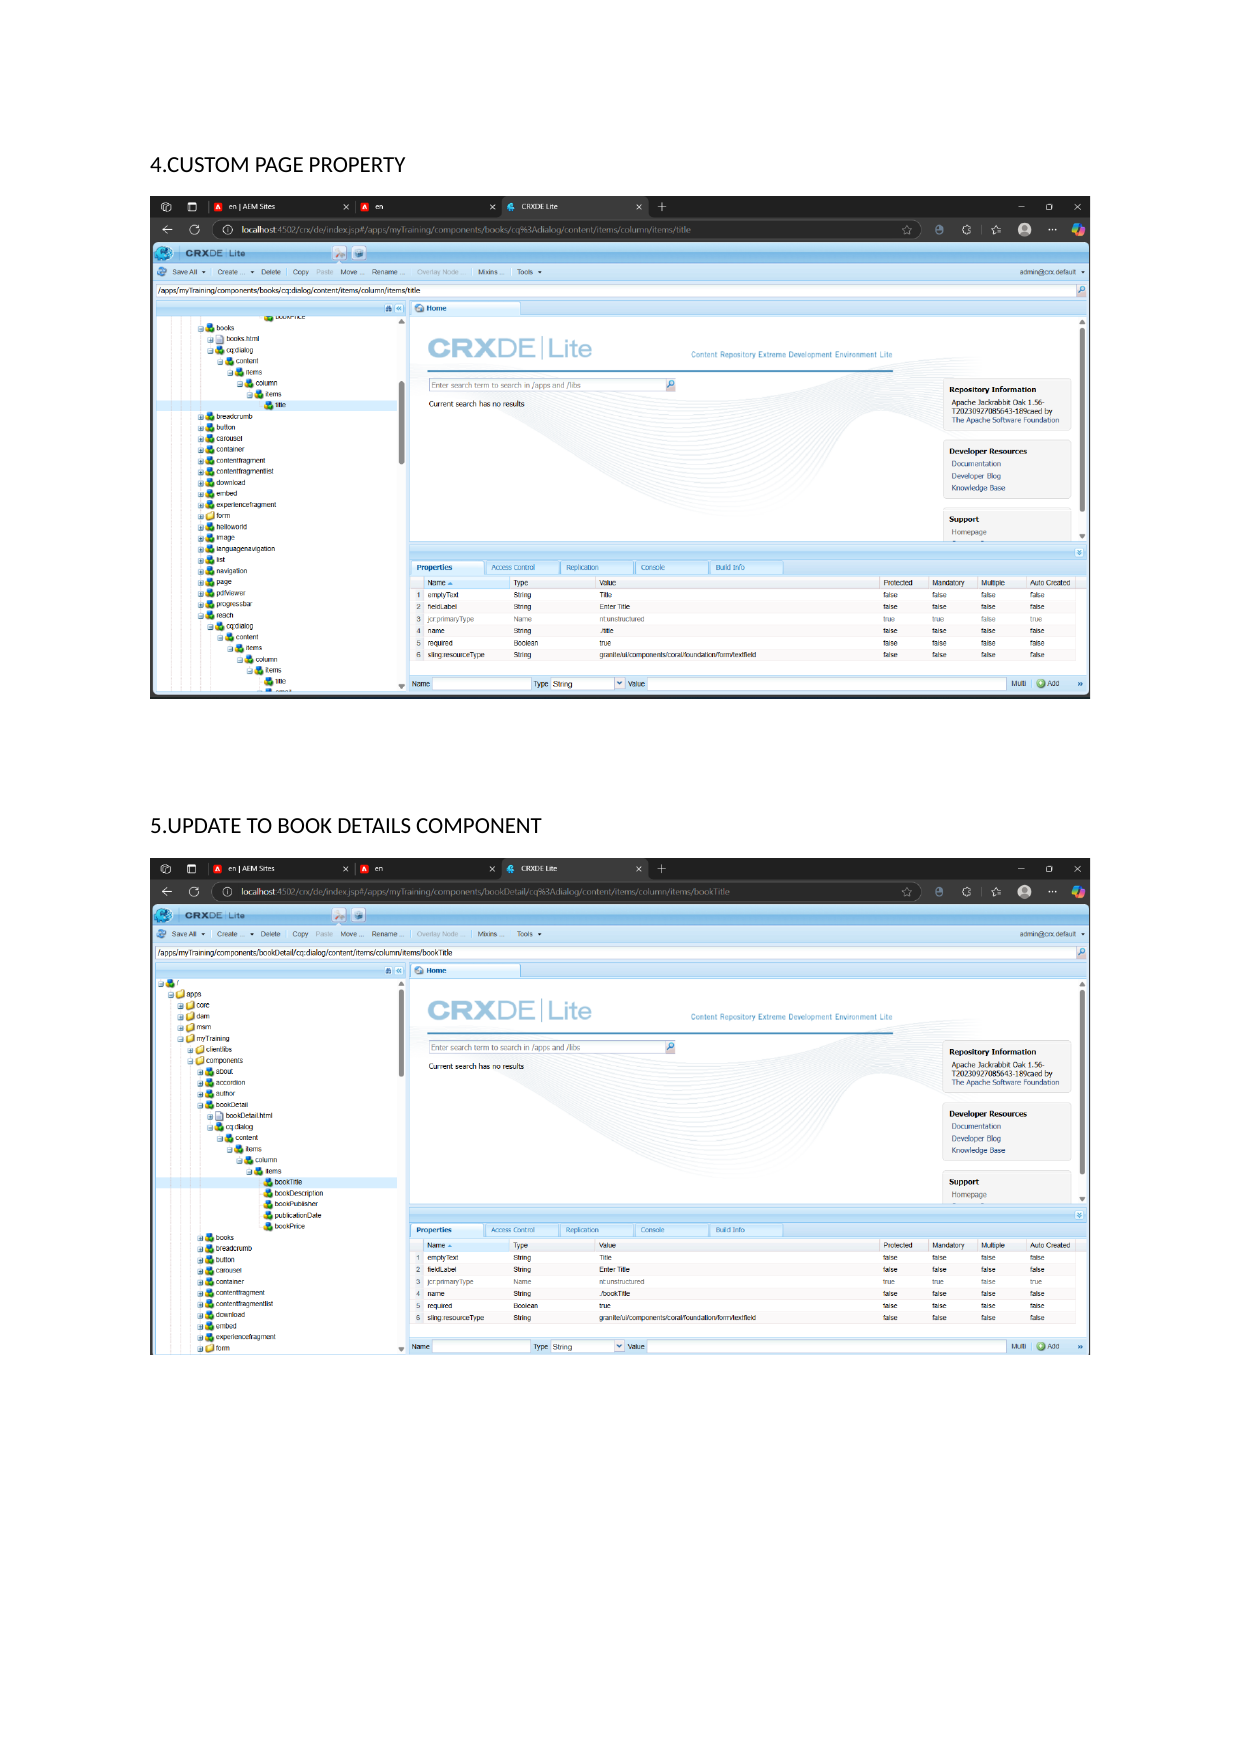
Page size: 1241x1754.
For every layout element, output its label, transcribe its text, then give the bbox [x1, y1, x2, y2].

picture [150, 858, 1091, 1355]
text 4.CUSTOM PAGE PROPERTY [150, 150, 1090, 178]
text 5.UPDATE TO BOOK DETAILS COMPONENT [150, 812, 1090, 840]
picture [150, 196, 1091, 699]
